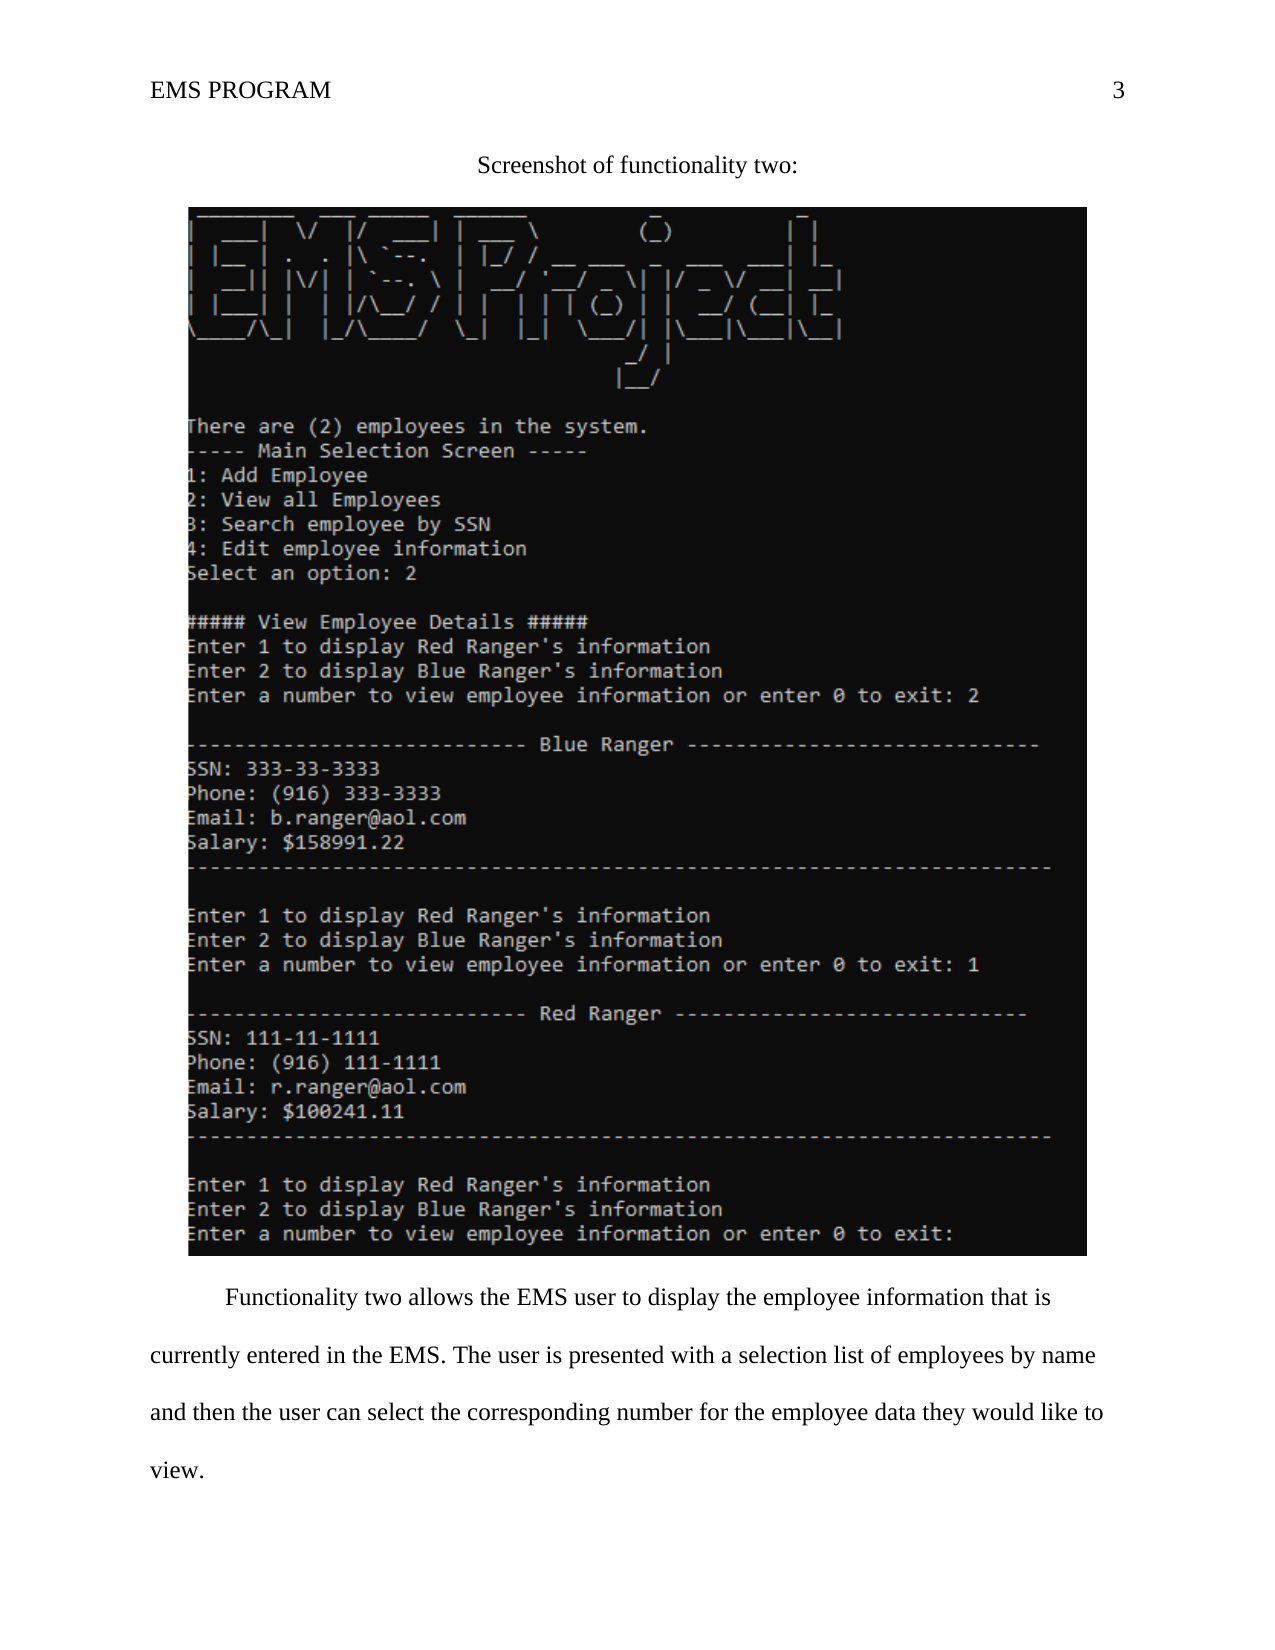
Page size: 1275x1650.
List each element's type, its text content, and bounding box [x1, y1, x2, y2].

text Functionality two allows the EMS user to display the employee information that is currently entered in the EMS. The user is presented with a selection list of employees by name and then the user can select the corresponding number for the employee data they would like to view. [150, 1282, 1125, 1483]
picture [188, 207, 1087, 1256]
text Screenshot of functionality two: [150, 150, 1125, 179]
